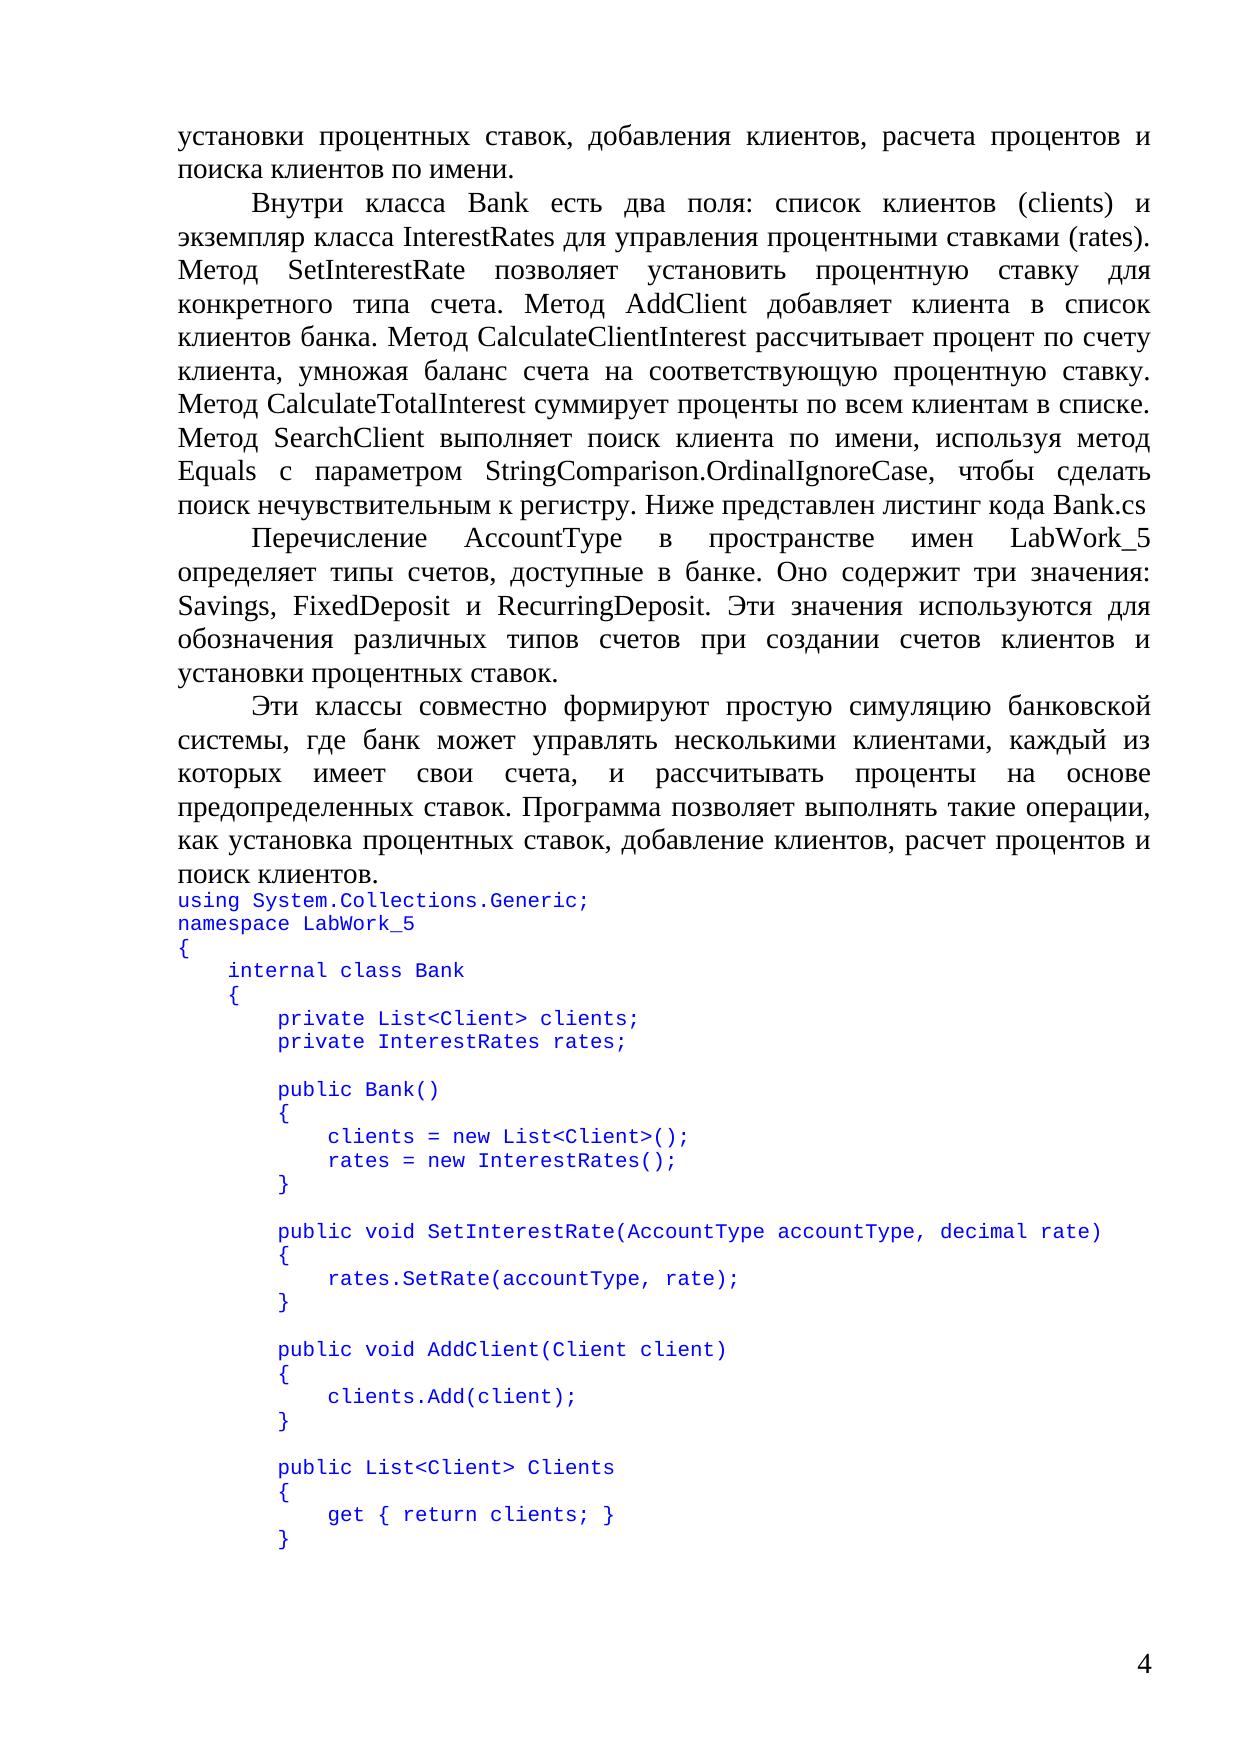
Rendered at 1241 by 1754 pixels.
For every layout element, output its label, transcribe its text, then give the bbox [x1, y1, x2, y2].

text Перечисление AccountType в пространстве имен LabWork_5 определяет типы счетов, доступные в банке. Оно содержит три значения: Savings, FixedDeposit и RecurringDeposit. Эти значения используются для обозначения различных типов счетов при создании счетов клиентов и установки процентных ставок. [177, 521, 1152, 688]
text Эти классы совместно формируют простую симуляцию банковской системы, где банк может управлять несколькими клиентами, каждый из которых имеет свои счета, и рассчитывать проценты на основе предопределенных ставок. Программа позволяет выполнять такие операции, как установка процентных ставок, добавление клиентов, расчет процентов и поиск клиентов. [177, 688, 1152, 889]
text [177, 889, 1152, 1575]
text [177, 118, 1152, 185]
text Внутри класса Bank есть два поля: список клиентов (clients) и экземпляр класса InterestRates для управления процентными ставками (rates). Метод SetInterestRate позволяет установить процентную ставку для конкретного типа счета. Метод AddClient добавляет клиента в список клиентов банка. Метод CalculateClientInterest рассчитывает процент по счету клиента, умножая баланс счета на соответствующую процентную ставку. Метод CalculateTotalInterest суммирует проценты по всем клиентам в списке. Метод SearchClient выполняет поиск клиента по имени, используя метод Equals с параметром StringComparison.OrdinalIgnoreCase, чтобы сделать поиск нечувствительным к регистру. Ниже представлен листинг кода Bank.cs [177, 185, 1152, 521]
